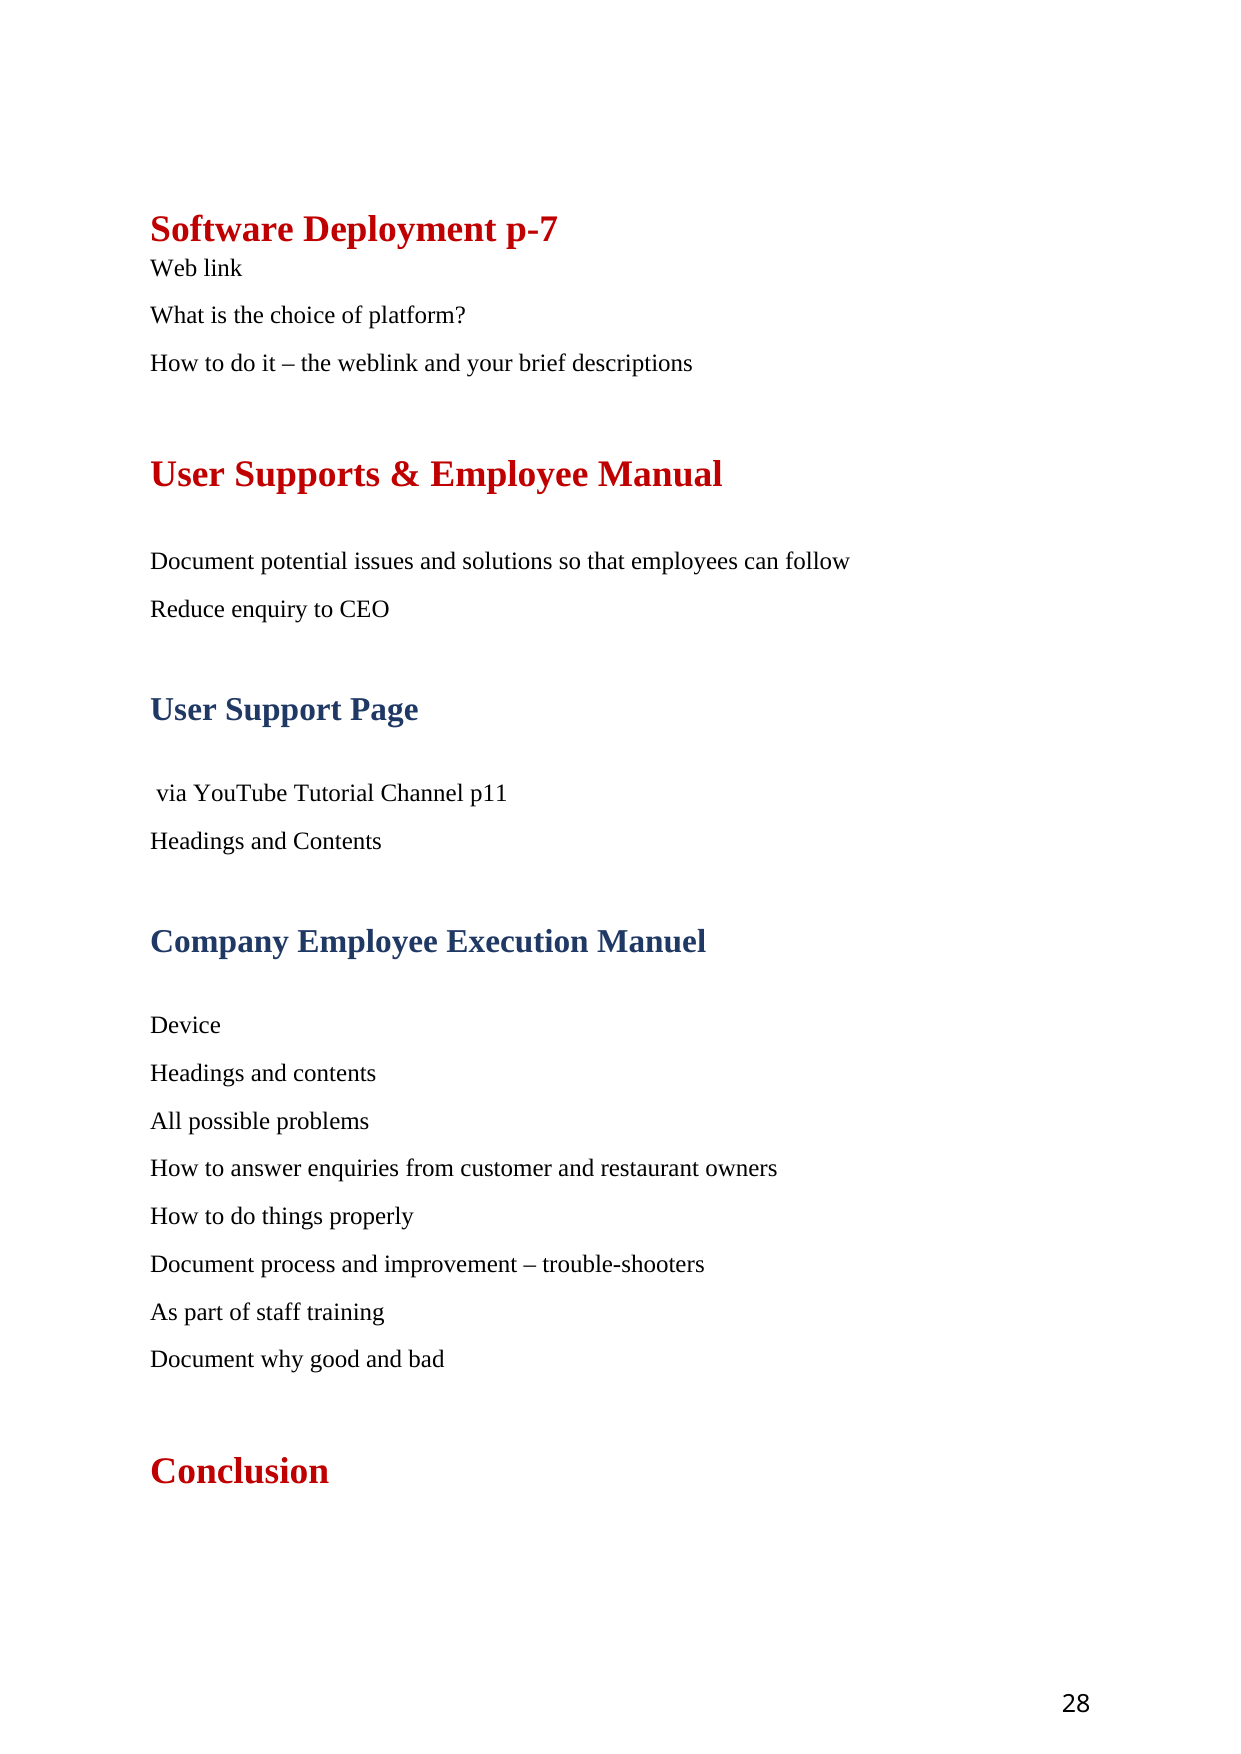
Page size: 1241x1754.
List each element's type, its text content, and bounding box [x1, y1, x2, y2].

subtitle User Support Page [150, 689, 1090, 727]
text Headings and contents [150, 1058, 1090, 1087]
text Document process and improvement – trouble-shooters [150, 1249, 1090, 1278]
text How to answer enquiries from customer and restaurant owners [150, 1153, 1090, 1182]
subtitle Company Employee Execution Manuel [150, 921, 1090, 960]
text Web link [150, 253, 1090, 281]
subtitle Software Deployment p-7 [150, 206, 1090, 249]
text Headings and Contents [150, 826, 1090, 855]
text How to do things properly [150, 1201, 1090, 1230]
text What is the choice of platform? [150, 300, 1090, 329]
text Reduce enquiry to CEO [150, 594, 1090, 622]
text As part of staff training [150, 1297, 1090, 1325]
subtitle User Supports & Employee Manual [150, 452, 1090, 495]
text via YouTube Tutorial Channel p11 [150, 778, 1090, 807]
text Device [150, 1010, 1090, 1039]
text All possible problems [150, 1106, 1090, 1134]
text Document why good and bad [150, 1344, 1090, 1373]
text Document potential issues and solutions so that employees can follow [150, 546, 1090, 575]
subtitle Conclusion [150, 1448, 1090, 1491]
text How to do it – the weblink and your brief descriptions [150, 348, 1090, 377]
